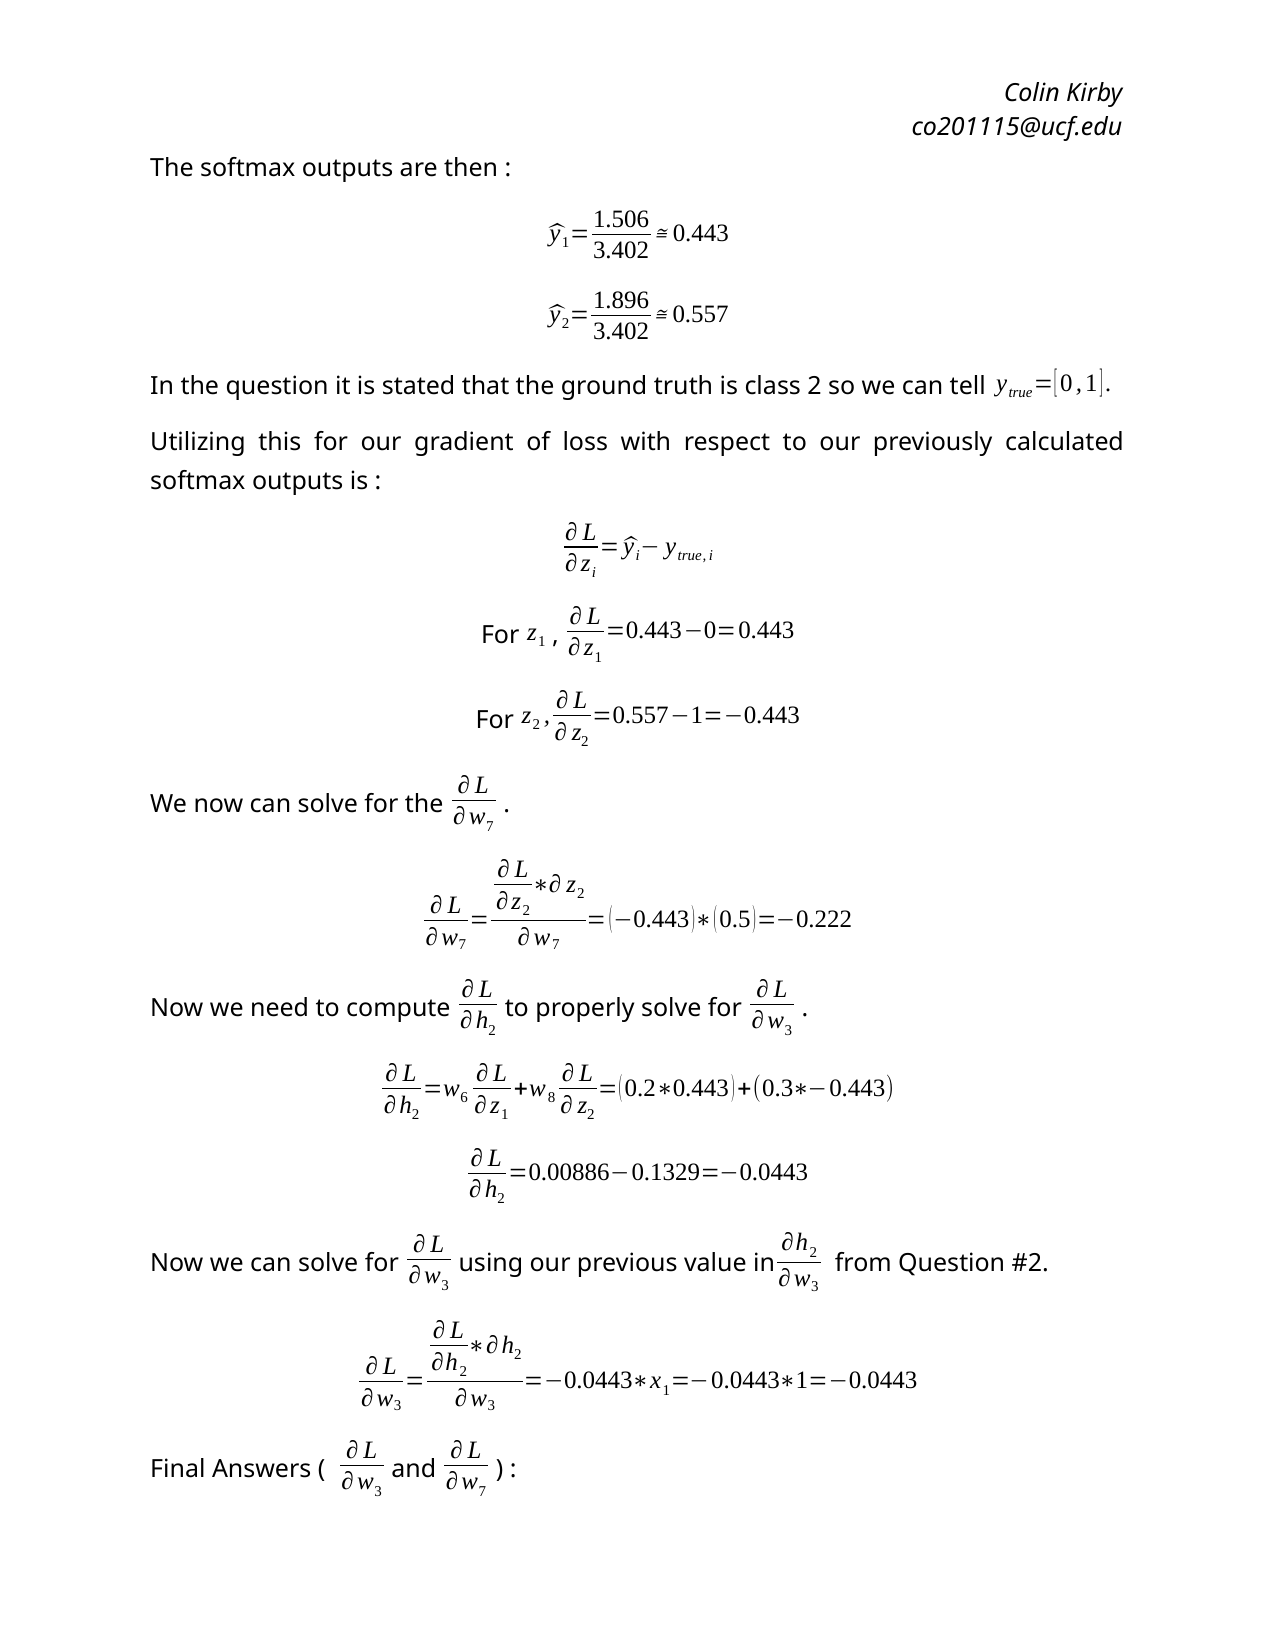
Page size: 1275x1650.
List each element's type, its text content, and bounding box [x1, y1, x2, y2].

text Now we need to compute to properly solve for . [150, 976, 1125, 1038]
text Now we can solve for using our previous value in from Question #2. [150, 1229, 1125, 1295]
text For [150, 687, 1125, 750]
text In the question it is stated that the ground truth is class 2 so we can tell [150, 367, 1125, 401]
text The softmax outputs are then : [150, 150, 1125, 184]
text We now can solve for the . [150, 772, 1125, 834]
text For , [150, 603, 1125, 665]
text Final Answers ( and ) : [150, 1437, 1125, 1499]
text Utilizing this for our gradient of loss with respect to our previously calculated softmax outputs is : [150, 423, 1125, 496]
